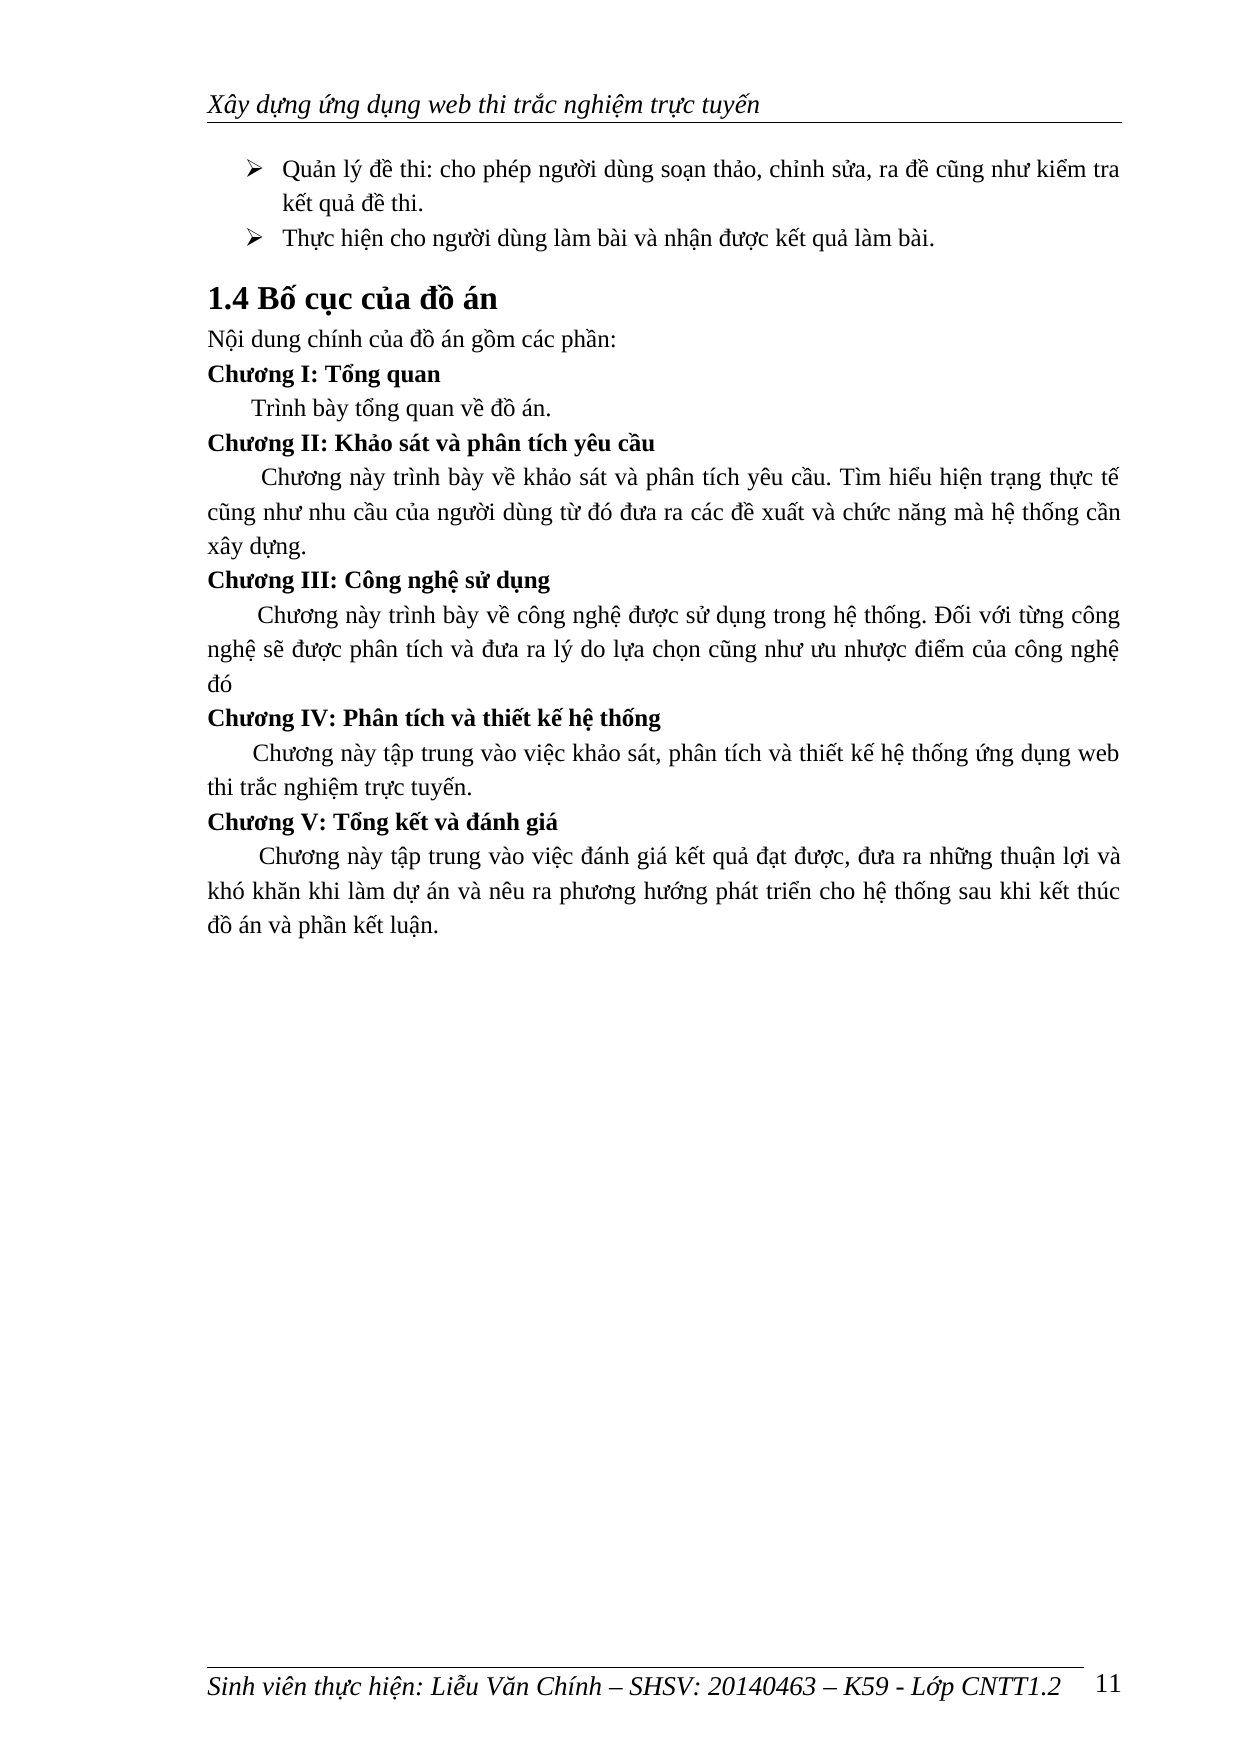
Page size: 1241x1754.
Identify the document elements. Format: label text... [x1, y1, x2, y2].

text Chương III: Công nghệ sử dụng [207, 566, 1122, 594]
text Chương II: Khảo sát và phân tích yêu cầu [207, 428, 1122, 456]
text Nội dung chính của đồ án gồm các phần: [207, 324, 1122, 353]
text Chương này tập trung vào việc đánh giá kết quả đạt được, đưa ra những thuận lợi và khó khăn khi làm dự án và nêu ra phương hướng phát triển cho hệ thống sau khi kết thúc đồ án và phần kết luận. [207, 841, 1122, 939]
text Trình bày tổng quan về đồ án. [207, 393, 1122, 422]
text Chương này trình bày về khảo sát và phân tích yêu cầu. Tìm hiểu hiện trạng thực tế cũng như nhu cầu của người dùng từ đó đưa ra các đề xuất và chức năng mà hệ thống cần xây dựng. [207, 462, 1122, 560]
text Chương I: Tổng quan [207, 359, 1122, 387]
text Chương này tập trung vào việc khảo sát, phân tích và thiết kế hệ thống ứng dụng web thi trắc nghiệm trực tuyến. [207, 738, 1122, 801]
list Thực hiện cho người dùng làm bài và nhận được kết quả làm bài. [244, 223, 1122, 252]
text Chương này trình bày về công nghệ được sử dụng trong hệ thống. Đối với từng công nghệ sẽ được phân tích và đưa ra lý do lựa chọn cũng như ưu nhược điểm của công nghệ đó [207, 600, 1122, 698]
text Chương IV: Phân tích và thiết kế hệ thống [207, 703, 1122, 732]
subtitle 1.4 Bố cục của đồ án [207, 278, 1122, 317]
text Chương V: Tổng kết và đánh giá [207, 807, 1122, 836]
list Quản lý đề thi: cho phép người dùng soạn thảo, chỉnh sửa, ra đề cũng như kiểm tra kết quả đề thi. [244, 154, 1122, 217]
